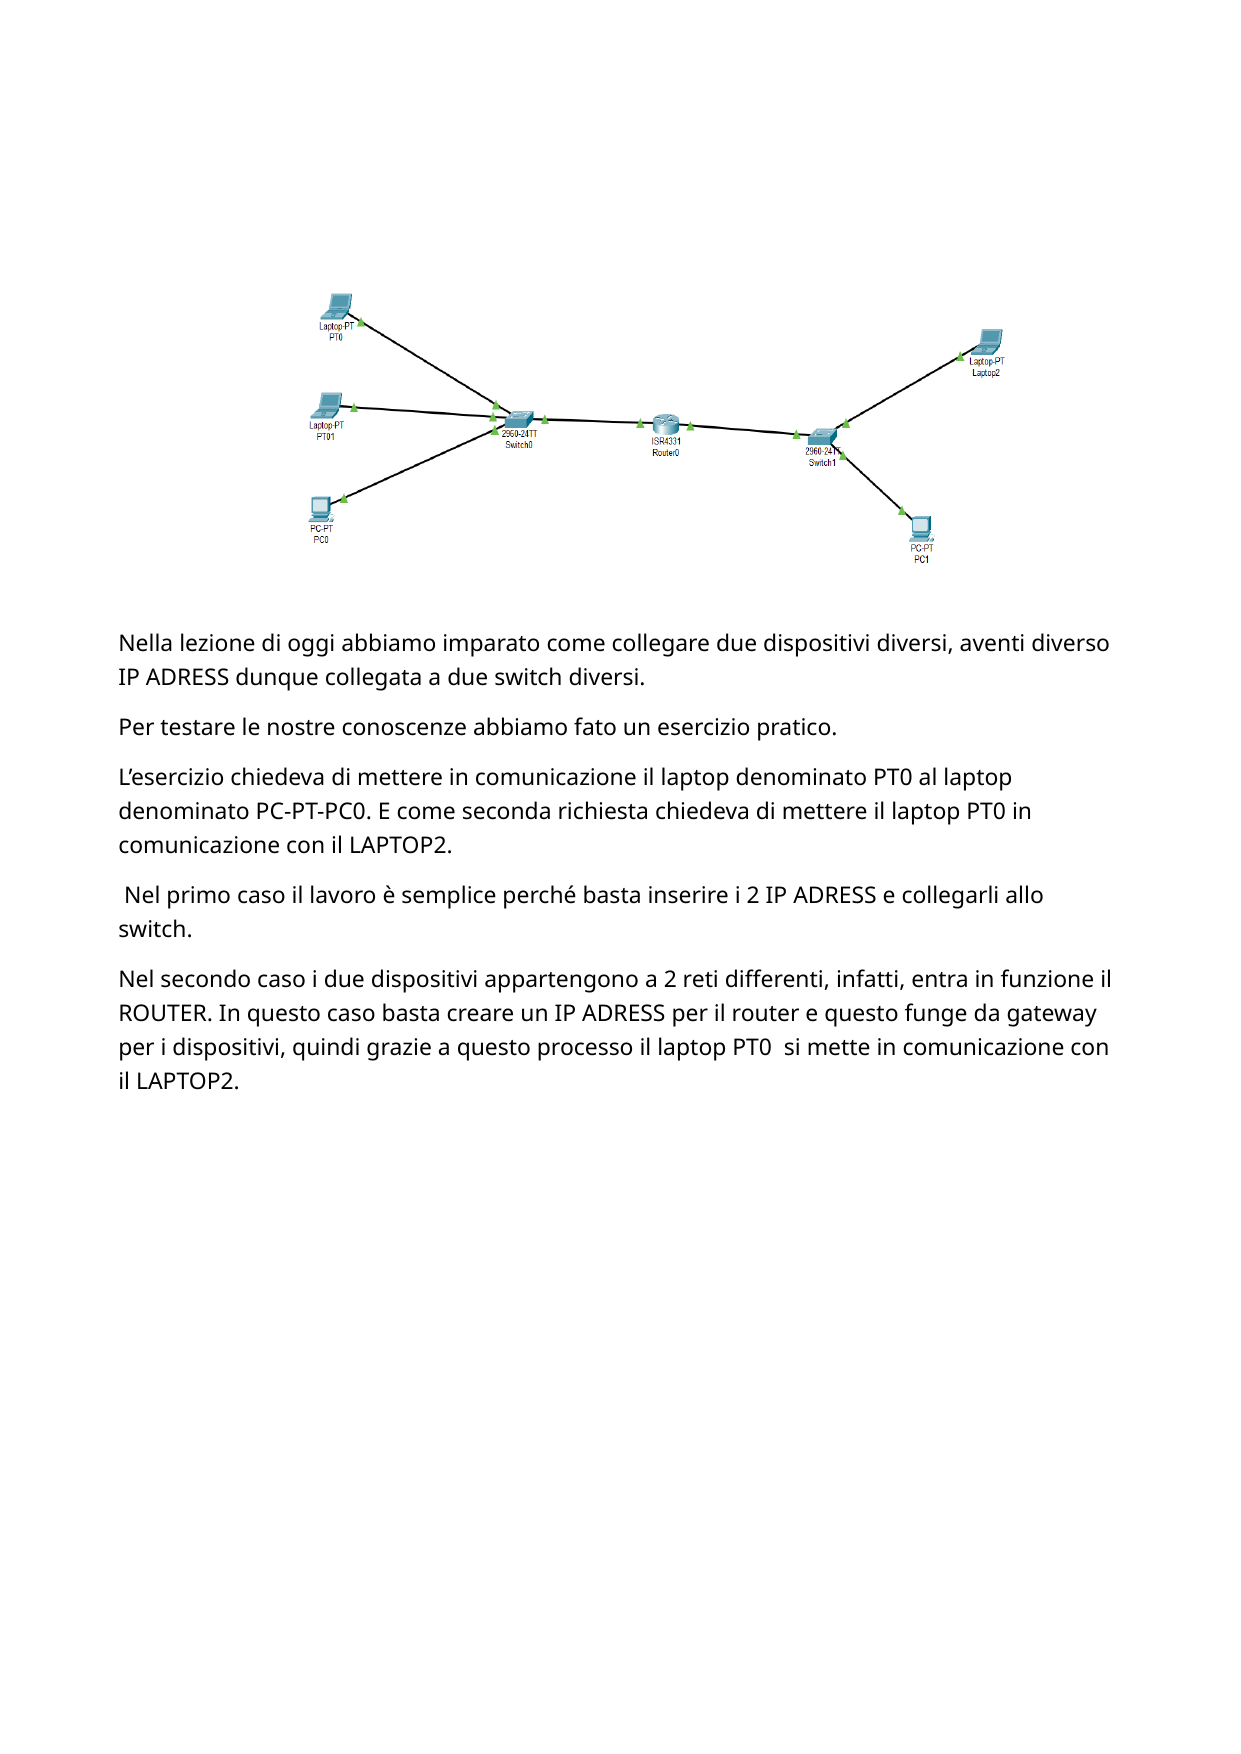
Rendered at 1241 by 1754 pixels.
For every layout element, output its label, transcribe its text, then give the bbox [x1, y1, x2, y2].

text Nella lezione di oggi abbiamo imparato come collegare due dispositivi diversi, aventi diverso IP ADRESS dunque collegata a due switch diversi. [118, 627, 1122, 692]
text Nel primo caso il lavoro è semplice perché basta inserire i 2 IP ADRESS e collegarli allo switch. [118, 879, 1122, 944]
text Nel secondo caso i due dispositivi appartengono a 2 reti differenti, infatti, entra in funzione il ROUTER. In questo caso basta creare un IP ADRESS per il router e questo funge da gateway per i dispositivi, quindi grazie a questo processo il laptop PT0 si mette in comunicazione con il LAPTOP2. [118, 963, 1122, 1096]
picture [118, 147, 1122, 608]
text Per testare le nostre conoscenze abbiamo fato un esercizio pratico. [118, 711, 1122, 742]
text L’esercizio chiedeva di mettere in comunicazione il laptop denominato PT0 al laptop denominato PC-PT-PC0. E come seconda richiesta chiedeva di mettere il laptop PT0 in comunicazione con il LAPTOP2. [118, 761, 1122, 860]
